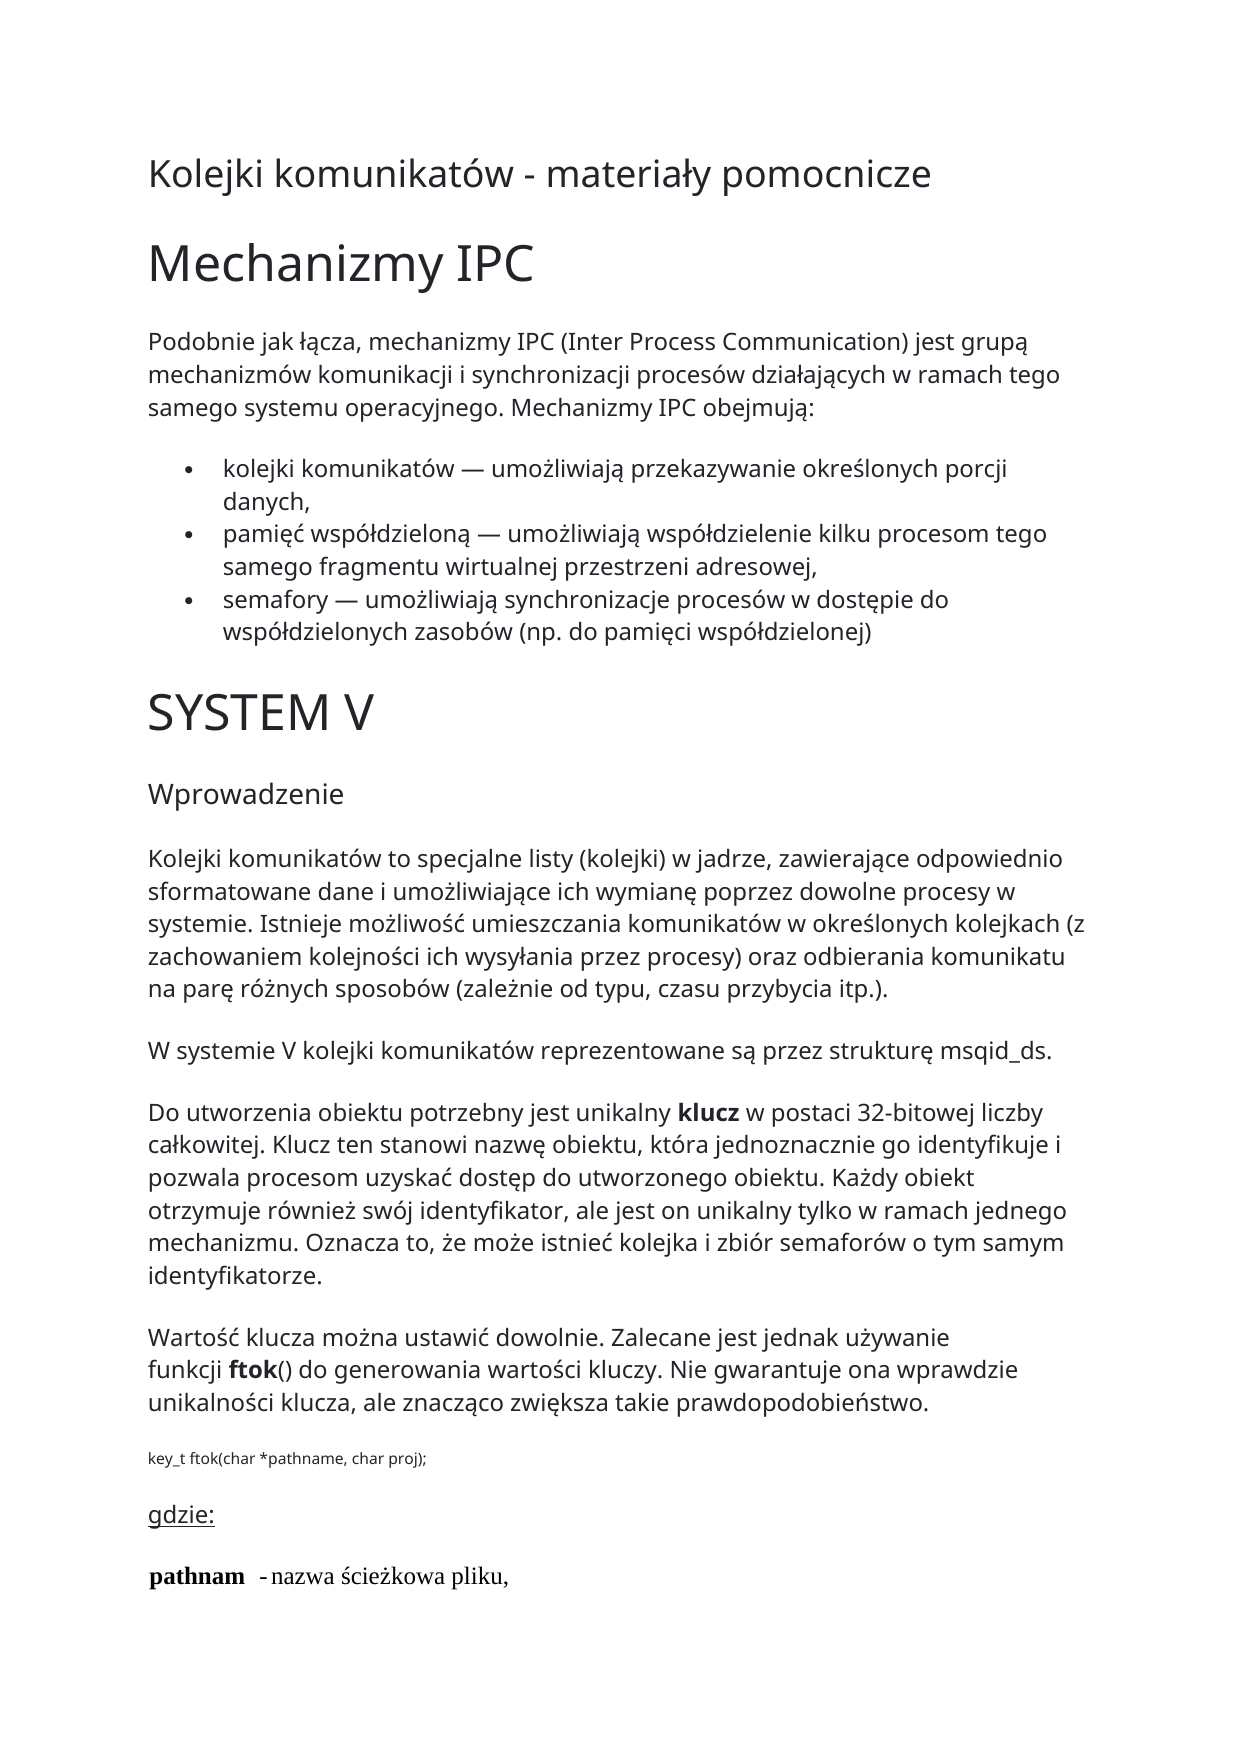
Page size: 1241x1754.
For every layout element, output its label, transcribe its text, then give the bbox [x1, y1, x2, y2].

text Wartość klucza można ustawić dowolnie. Zalecane jest jednak używanie funkcji ftok() do generowania wartości kluczy. Nie gwarantuje ona wprawdzie unikalności klucza, ale znacząco zwiększa takie prawdopodobieństwo. [148, 1320, 1093, 1418]
text Mechanizmy IPC [148, 228, 1093, 296]
text W systemie V kolejki komunikatów reprezentowane są przez strukturę msqid_ds. [148, 1034, 1093, 1066]
text gdzie: [148, 1498, 1093, 1530]
text Kolejki komunikatów - materiały pomocnicze [148, 148, 1093, 199]
text Kolejki komunikatów to specjalne listy (kolejki) w jadrze, zawierające odpowiednio sformatowane dane i umożliwiające ich wymianę poprzez dowolne procesy w systemie. Istnieje możliwość umieszczania komunikatów w określonych kolejkach (z zachowaniem kolejności ich wysyłania przez procesy) oraz odbierania komunikatu na parę różnych sposobów (zależnie od typu, czasu przybycia itp.). [148, 842, 1093, 1005]
list pamięć współdzieloną — umożliwiają współdzielenie kilku procesom tego samego fragmentu wirtualnej przestrzeni adresowej, [185, 517, 1093, 582]
text Podobnie jak łącza, mechanizmy IPC (Inter Process Communication) jest grupą mechanizmów komunikacji i synchronizacji procesów działających w ramach tego samego systemu operacyjnego. Mechanizmy IPC obejmują: [148, 325, 1093, 423]
list kolejki komunikatów — umożliwiają przekazywanie określonych porcji danych, [185, 452, 1093, 517]
list semafory — umożliwiają synchronizacje procesów w dostępie do współdzielonych zasobów (np. do pamięci współdzielonej) [185, 582, 1093, 648]
text Wprowadzenie [148, 774, 1093, 812]
table_header pathname [148, 1560, 258, 1591]
text key_t ftok(char *pathname, char proj); [148, 1447, 1093, 1469]
text Do utworzenia obiektu potrzebny jest unikalny klucz w postaci 32-bitowej liczby całkowitej. Klucz ten stanowi nazwę obiektu, która jednoznacznie go identyfikuje i pozwala procesom uzyskać dostęp do utworzonego obiektu. Każdy obiekt otrzymuje również swój identyfikator, ale jest on unikalny tylko w ramach jednego mechanizmu. Oznacza to, że może istnieć kolejka i zbiór semaforów o tym samym identyfikatorze. [148, 1096, 1093, 1291]
text SYSTEM V [148, 677, 1093, 745]
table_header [269, 1560, 642, 1591]
